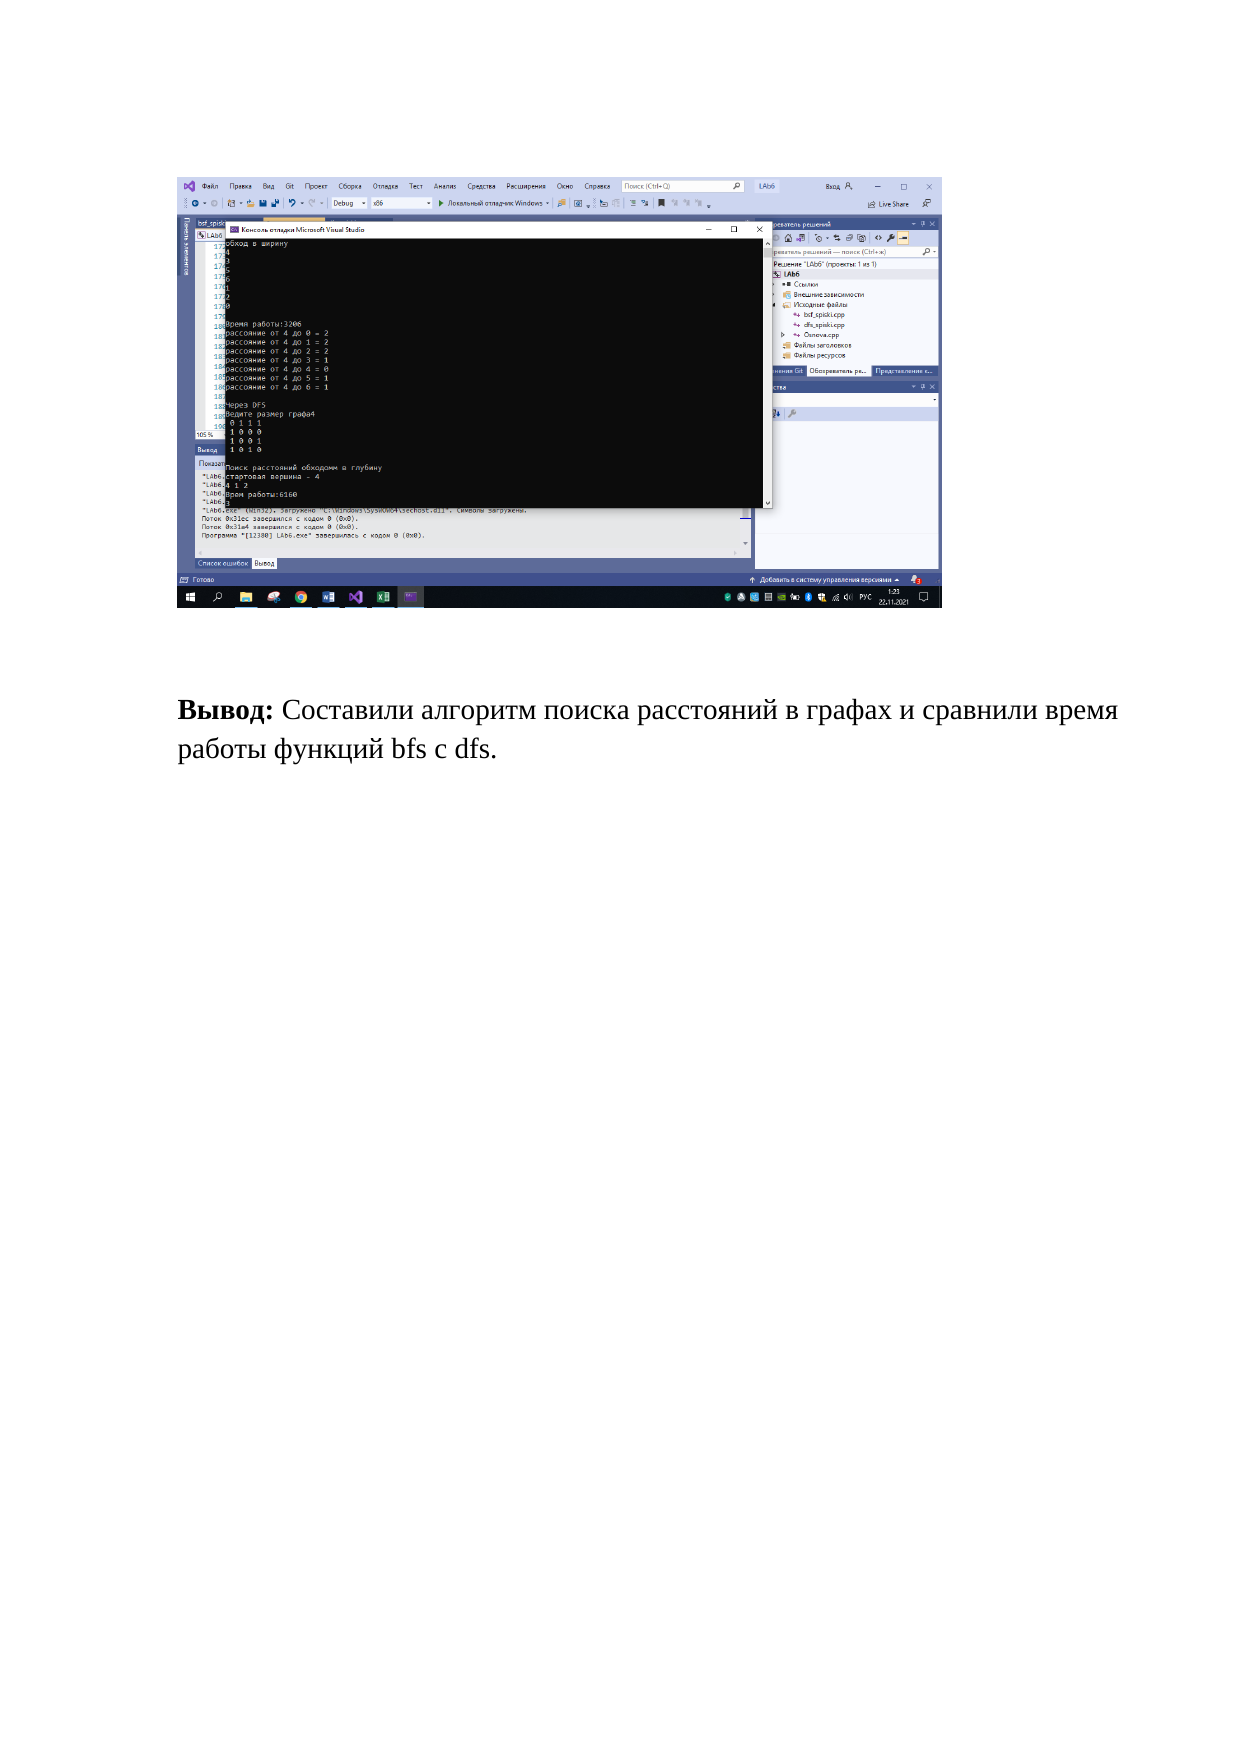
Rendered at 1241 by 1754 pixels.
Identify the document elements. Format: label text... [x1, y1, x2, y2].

text Вывод: Составили алгоритм поиска расстояний в графах и сравнили время работы функций bfs с dfs. [177, 692, 1152, 764]
picture [177, 177, 942, 608]
